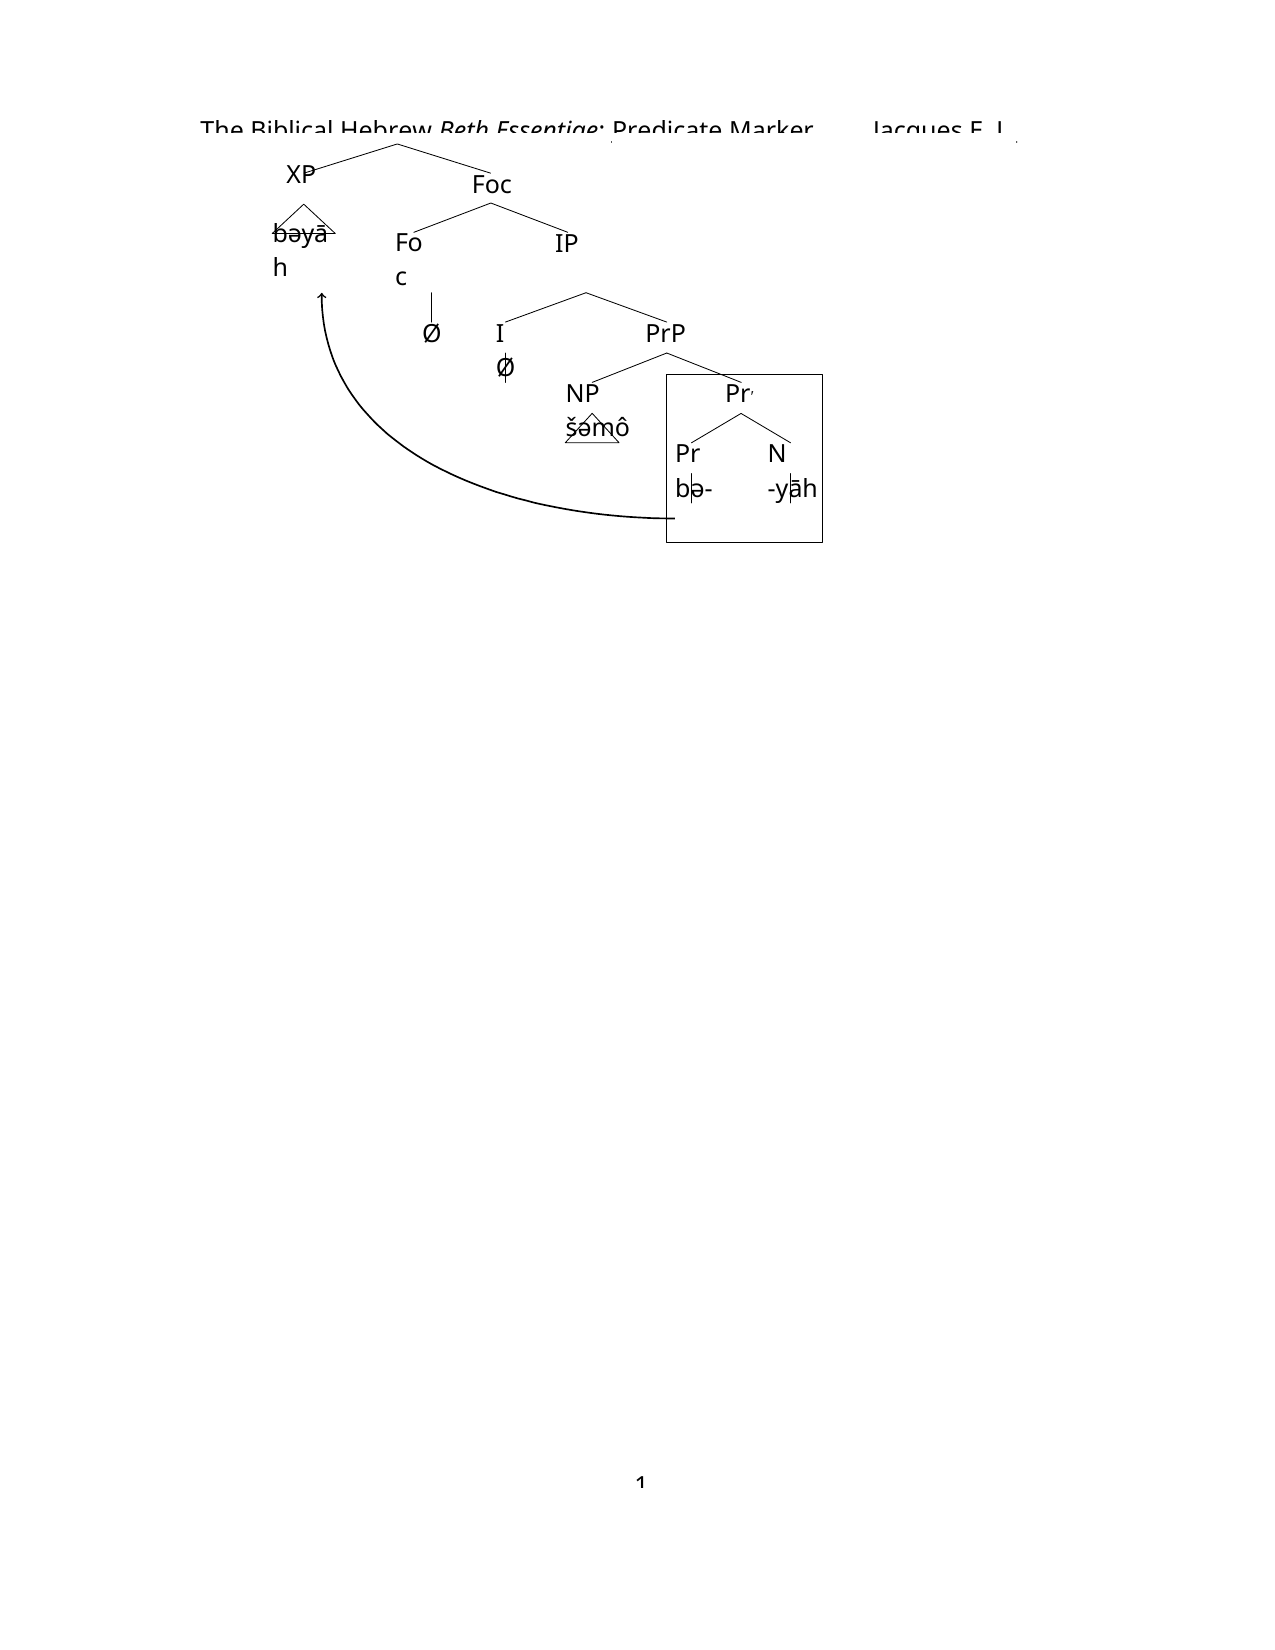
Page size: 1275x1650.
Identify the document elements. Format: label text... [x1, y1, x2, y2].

text Foc [395, 224, 432, 293]
text IP [555, 226, 1114, 260]
text XP [286, 156, 335, 190]
text Foc [472, 167, 1114, 201]
text bəyāh [272, 215, 335, 283]
